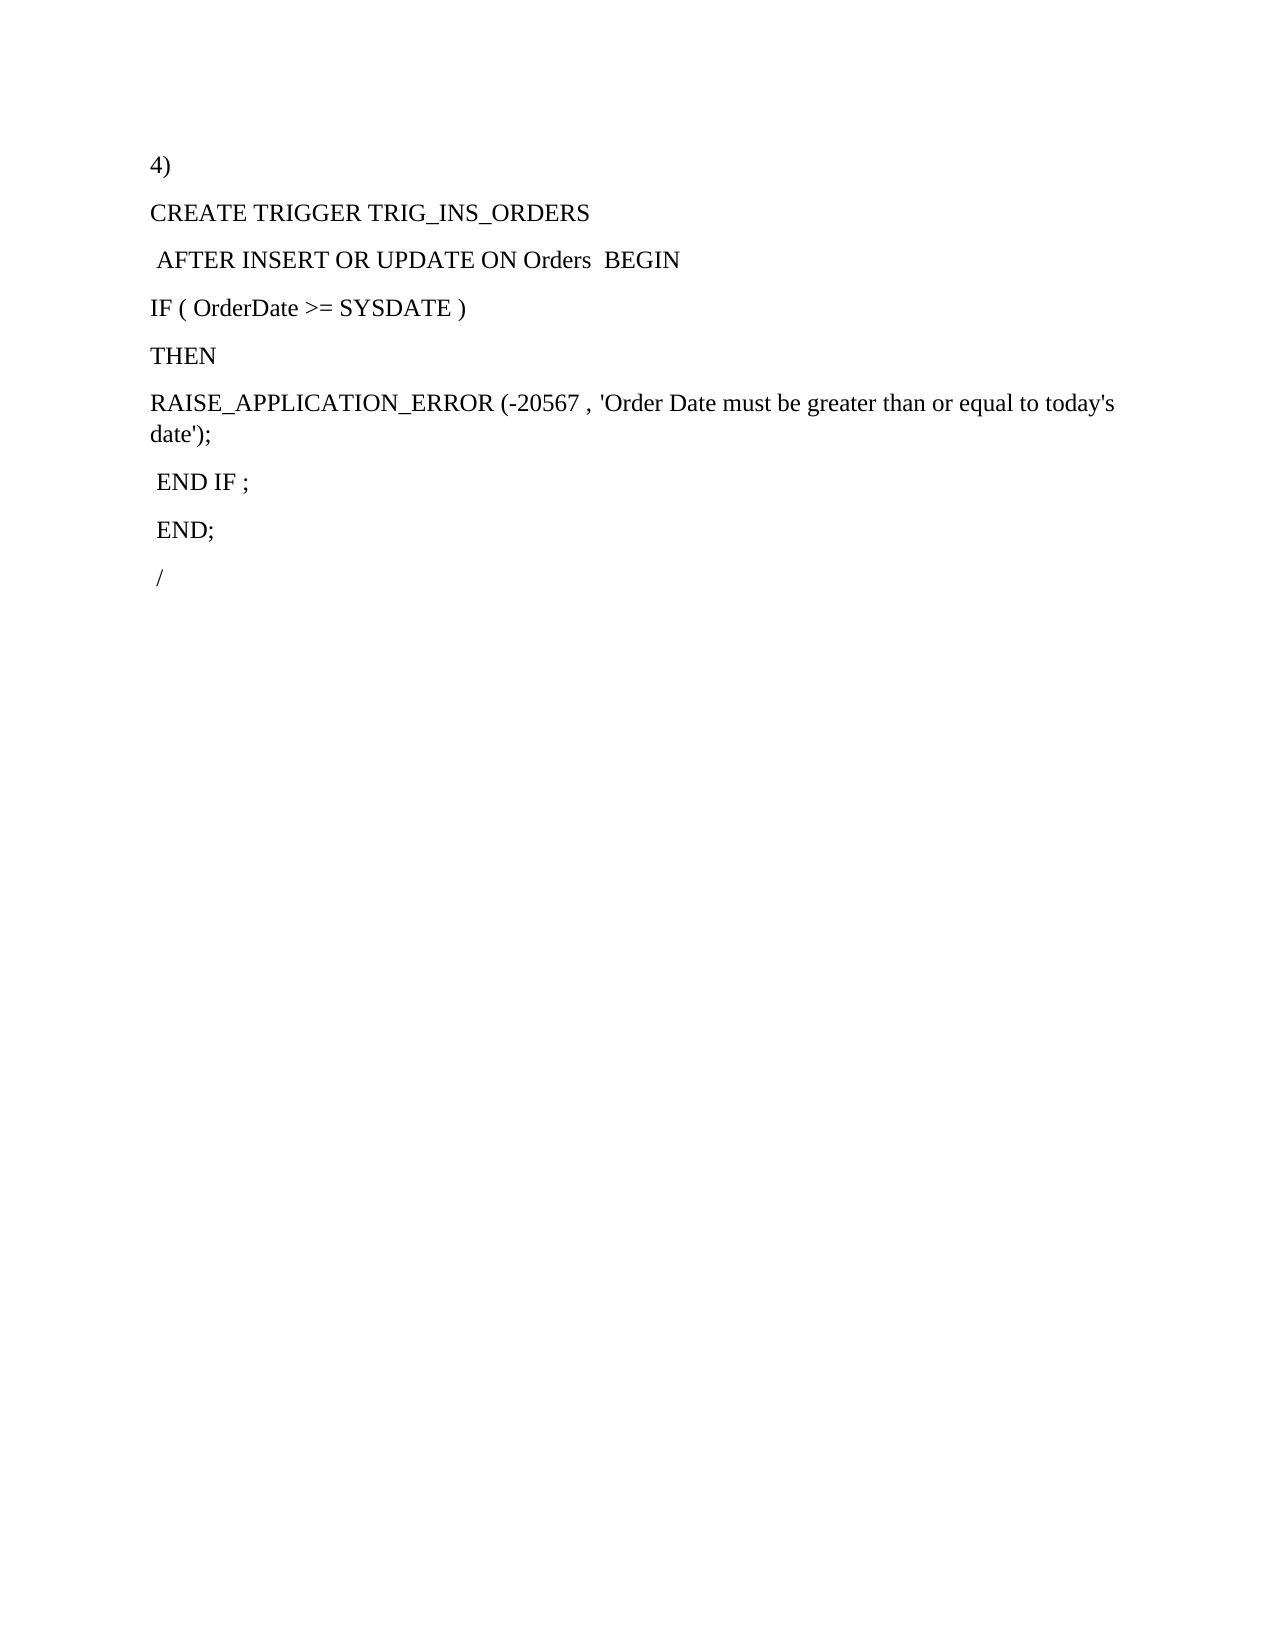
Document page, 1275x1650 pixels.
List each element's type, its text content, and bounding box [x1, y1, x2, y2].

text RAISE_APPLICATION_ERROR (-20567 , 'Order Date must be greater than or equal to today's date'); [150, 388, 1125, 448]
text 4) [150, 150, 1125, 179]
text / [150, 563, 1125, 591]
text THEN [150, 341, 1125, 369]
text IF ( OrderDate >= SYSDATE ) [150, 293, 1125, 322]
text END; [150, 515, 1125, 544]
text AFTER INSERT OR UPDATE ON Orders BEGIN [150, 245, 1125, 274]
text CREATE TRIGGER TRIG_INS_ORDERS [150, 198, 1125, 226]
text END IF ; [150, 467, 1125, 496]
